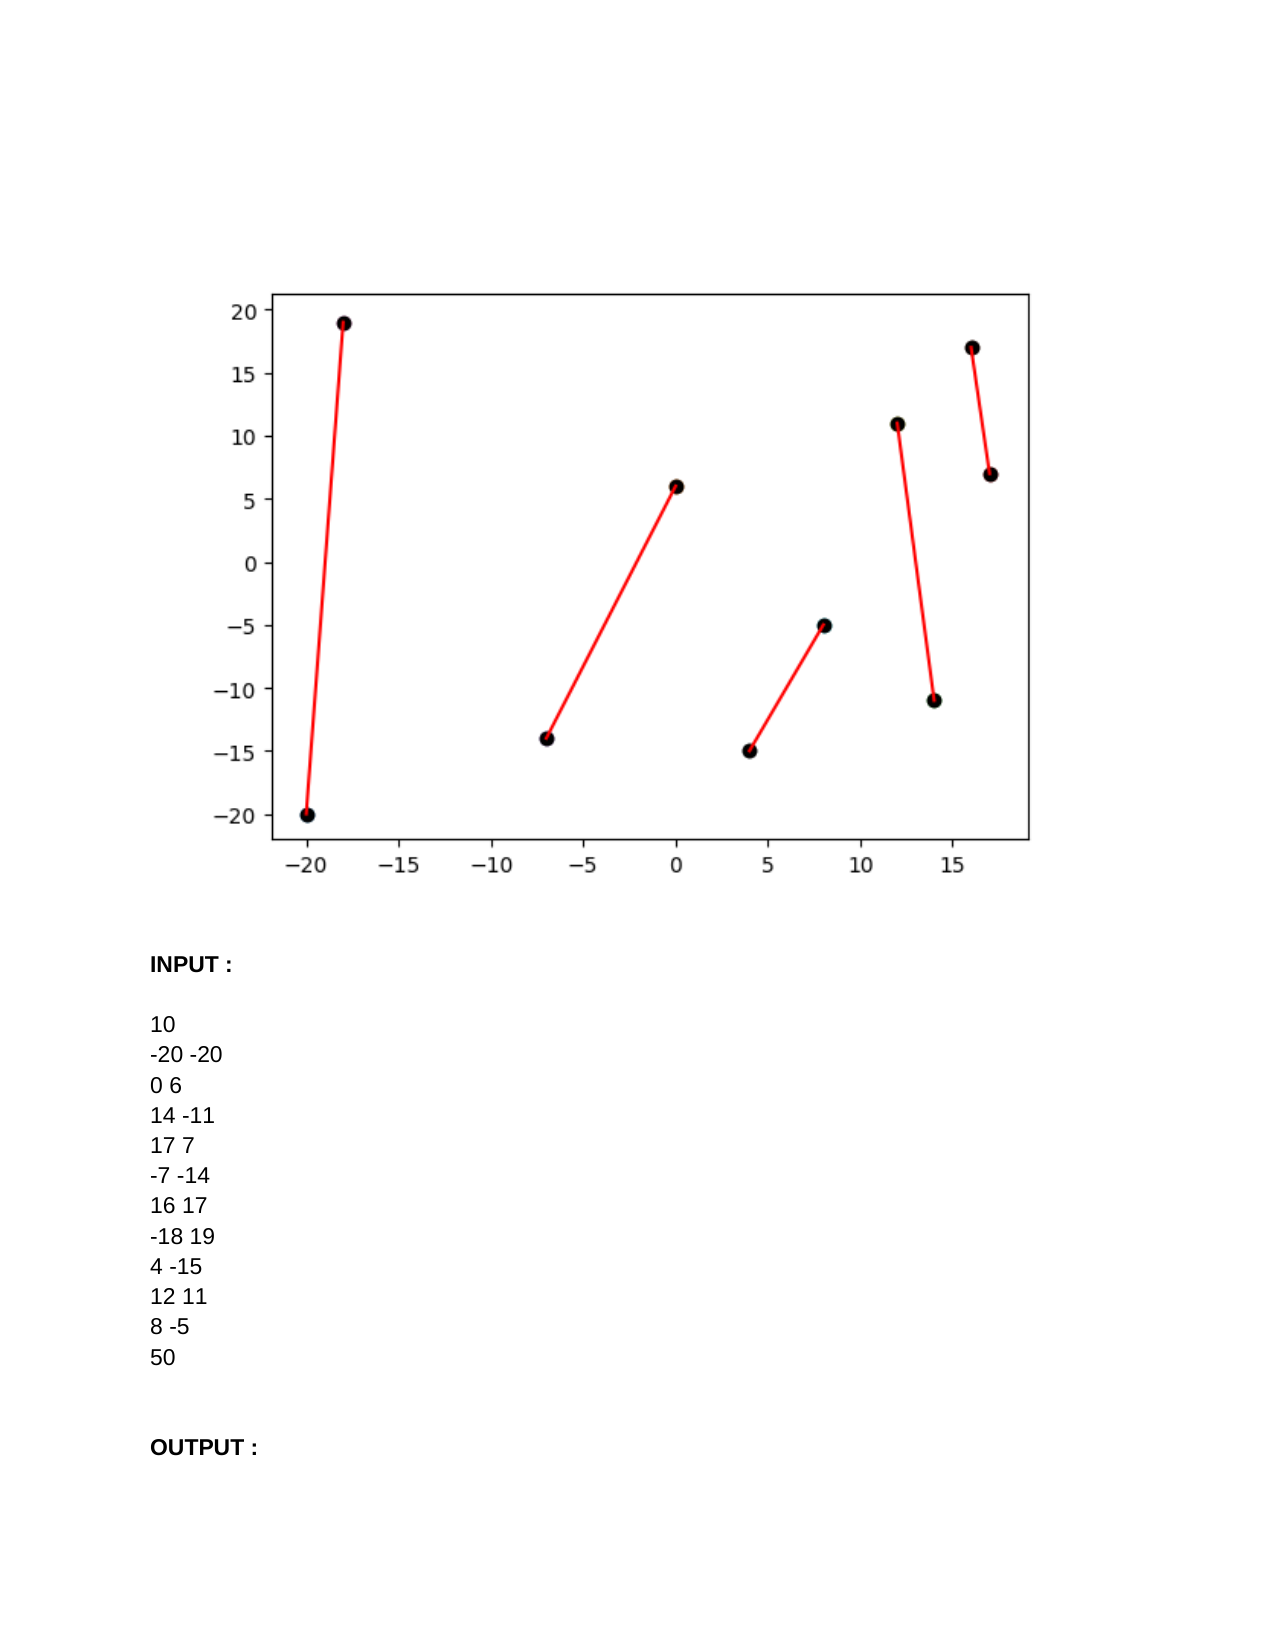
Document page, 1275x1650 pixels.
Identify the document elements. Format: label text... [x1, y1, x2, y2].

text 12 11 [150, 1283, 1125, 1309]
text 17 7 [150, 1132, 1125, 1158]
text 14 -11 [150, 1102, 1125, 1128]
text 50 [150, 1343, 1125, 1370]
picture [150, 210, 1125, 917]
text -18 19 [150, 1223, 1125, 1249]
text 0 6 [150, 1072, 1125, 1098]
text 16 17 [150, 1192, 1125, 1219]
text 10 [150, 1011, 1125, 1037]
text OUTPUT : [150, 1434, 1125, 1460]
text INPUT : [150, 951, 1125, 977]
text 4 -15 [150, 1253, 1125, 1279]
text 8 -5 [150, 1313, 1125, 1339]
text -7 -14 [150, 1162, 1125, 1188]
text -20 -20 [150, 1041, 1125, 1068]
